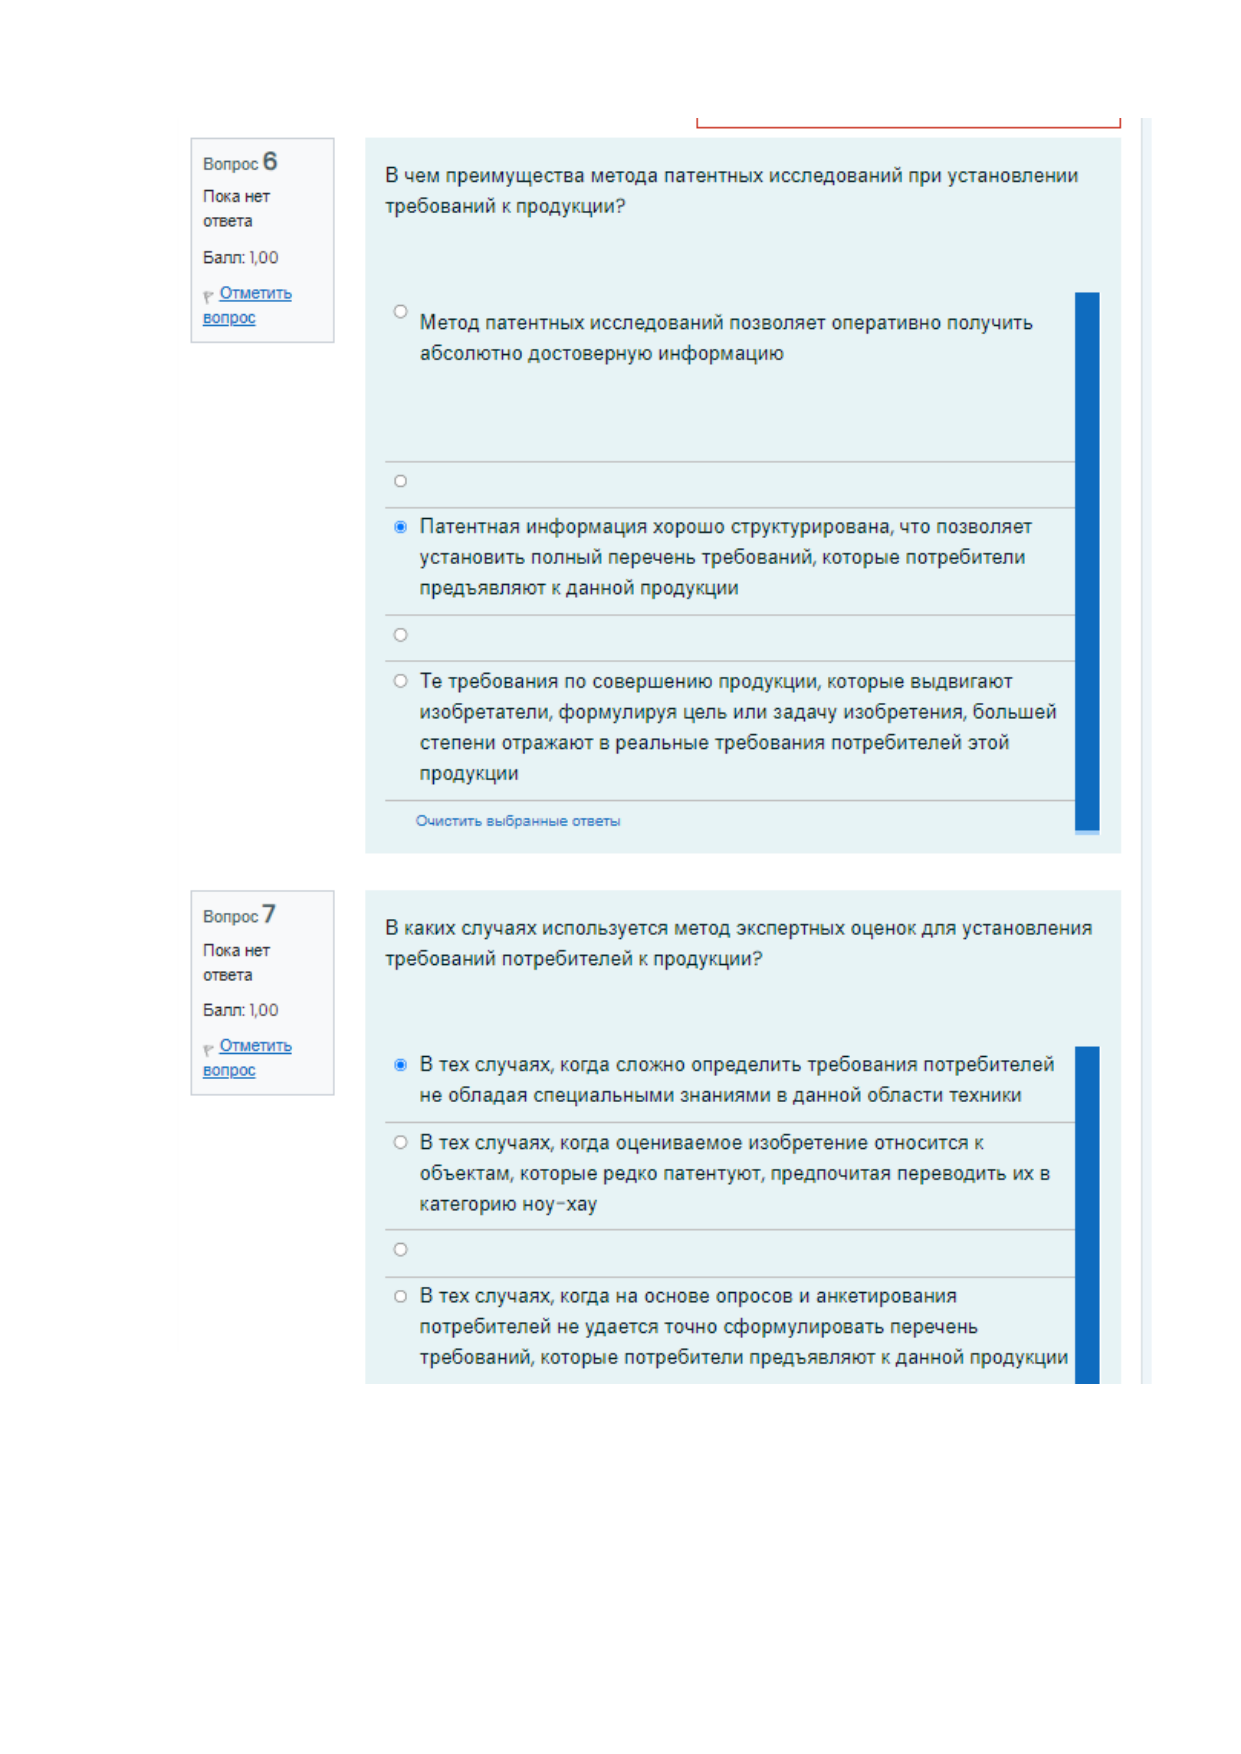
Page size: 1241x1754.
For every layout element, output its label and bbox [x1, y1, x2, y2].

picture [177, 118, 1152, 1384]
